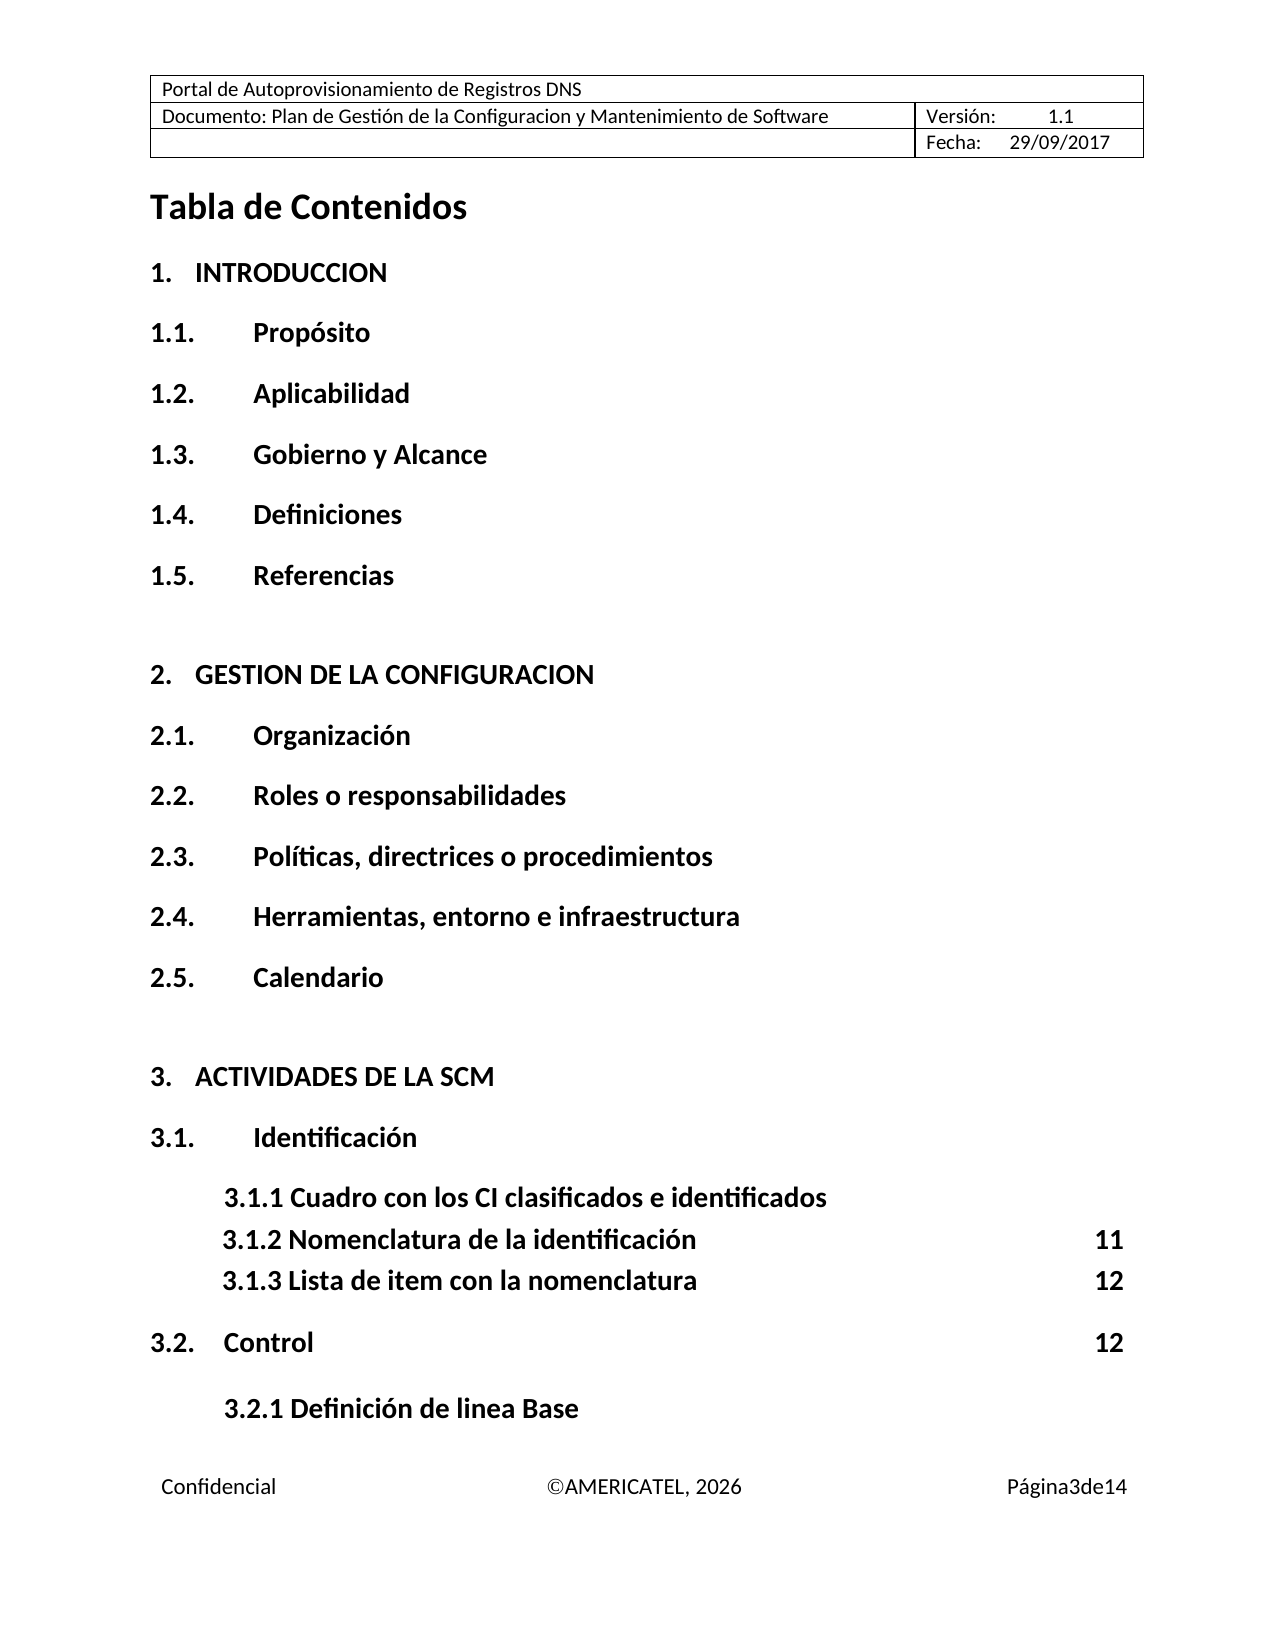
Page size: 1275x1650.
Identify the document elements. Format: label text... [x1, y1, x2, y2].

text 2.5. Calendario 9 [150, 959, 1050, 995]
title Tabla de Contenidos [150, 183, 1125, 229]
text 2. GESTION DE LA CONFIGURACION 6 [150, 656, 1050, 692]
text 3.1.2 Nomenclatura de la identificación 11 3.1.3 Lista de item con la nomenclatura 12 [222, 1221, 1125, 1298]
text 1.5. Referencias 6 [150, 557, 1050, 593]
text 1.4. Definiciones 5 [150, 496, 1050, 532]
text 1.3. Gobierno y Alcance 4 [150, 436, 1050, 471]
text 2.2. Roles o responsabilidades 6 [150, 777, 1050, 813]
text 1.2. Aplicabilidad 4 [150, 375, 1050, 411]
text 2.1. Organización 6 [150, 717, 1050, 752]
text 3.2. Control 12 [150, 1324, 1125, 1360]
text 3.1. Identificación 10 [150, 1119, 1050, 1154]
text 1.1. Propósito 4 [150, 314, 1050, 350]
text 3.2.1 Definición de linea Base 12 [224, 1390, 1050, 1426]
text 2.4. Herramientas, entorno e infraestructura 7 [150, 898, 1050, 934]
text 2.3. Políticas, directrices o procedimientos 6 [150, 838, 1050, 873]
text 1. INTRODUCCION 4 [150, 254, 1050, 289]
text 3. ACTIVIDADES DE LA SCM 10 [150, 1058, 1050, 1094]
text 3.1.1 Cuadro con los CI clasificados e identificados 10 [224, 1179, 1050, 1215]
